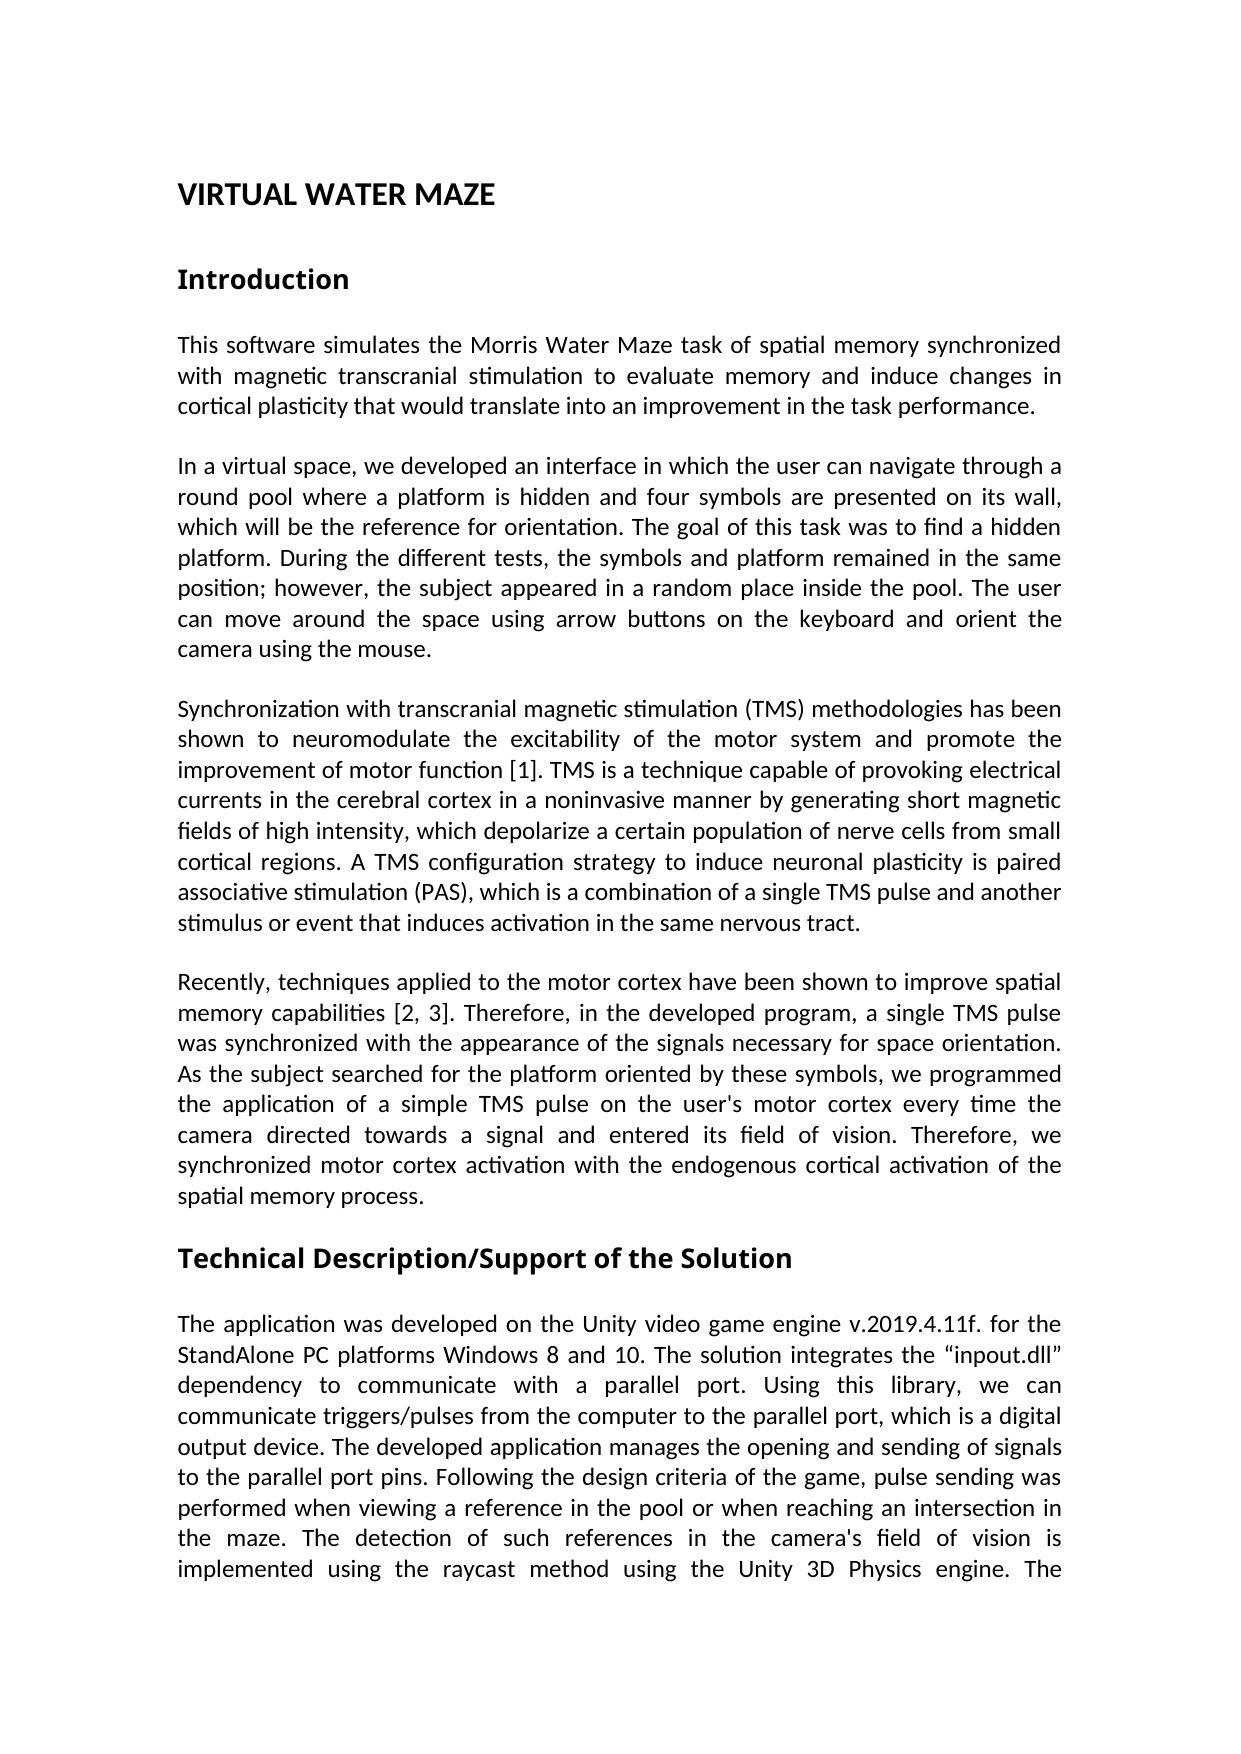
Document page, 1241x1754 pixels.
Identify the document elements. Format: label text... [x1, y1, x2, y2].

text Synchronization with transcranial magnetic stimulation (TMS) methodologies has been shown to neuromodulate the excitability of the motor system and promote the improvement of motor function [1]. TMS is a technique capable of provoking electrical currents in the cerebral cortex in a noninvasive manner by generating short magnetic fields of high intensity, which depolarize a certain population of nerve cells from small cortical regions. A TMS configuration strategy to induce neuronal plasticity is paired associative stimulation (PAS), which is a combination of a single TMS pulse and another stimulus or event that induces activation in the same nervous tract. [177, 693, 1063, 937]
text Recently, techniques applied to the motor cortex have been shown to improve spatial memory capabilities [2, 3]. Therefore, in the developed program, a single TMS pulse was synchronized with the appearance of the signals necessary for space orientation. As the subject searched for the platform oriented by these symbols, we programmed the application of a simple TMS pulse on the user's motor cortex every time the camera directed towards a signal and entered its field of vision. Therefore, we synchronized motor cortex activation with the endogenous cortical activation of the spatial memory process. [177, 966, 1063, 1211]
subtitle Introduction [177, 261, 1063, 297]
text In a virtual space, we developed an interface in which the user can navigate through a round pool where a platform is hidden and four symbols are presented on its wall, which will be the reference for orientation. The goal of this task was to find a hidden platform. During the different tests, the symbols and platform remained in the same position; however, the subject appeared in a random place inside the pool. The user can move around the space using arrow buttons on the keyboard and orient the camera using the mouse. [177, 450, 1063, 664]
text This software simulates the Morris Water Maze task of spatial memory synchronized with magnetic transcranial stimulation to evaluate memory and induce changes in cortical plasticity that would translate into an improvement in the task performance. [177, 329, 1063, 421]
subtitle VIRTUAL WATER MAZE [177, 173, 1063, 213]
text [177, 1309, 1063, 1583]
subtitle Technical Description/Support of the Solution [177, 1240, 1063, 1277]
